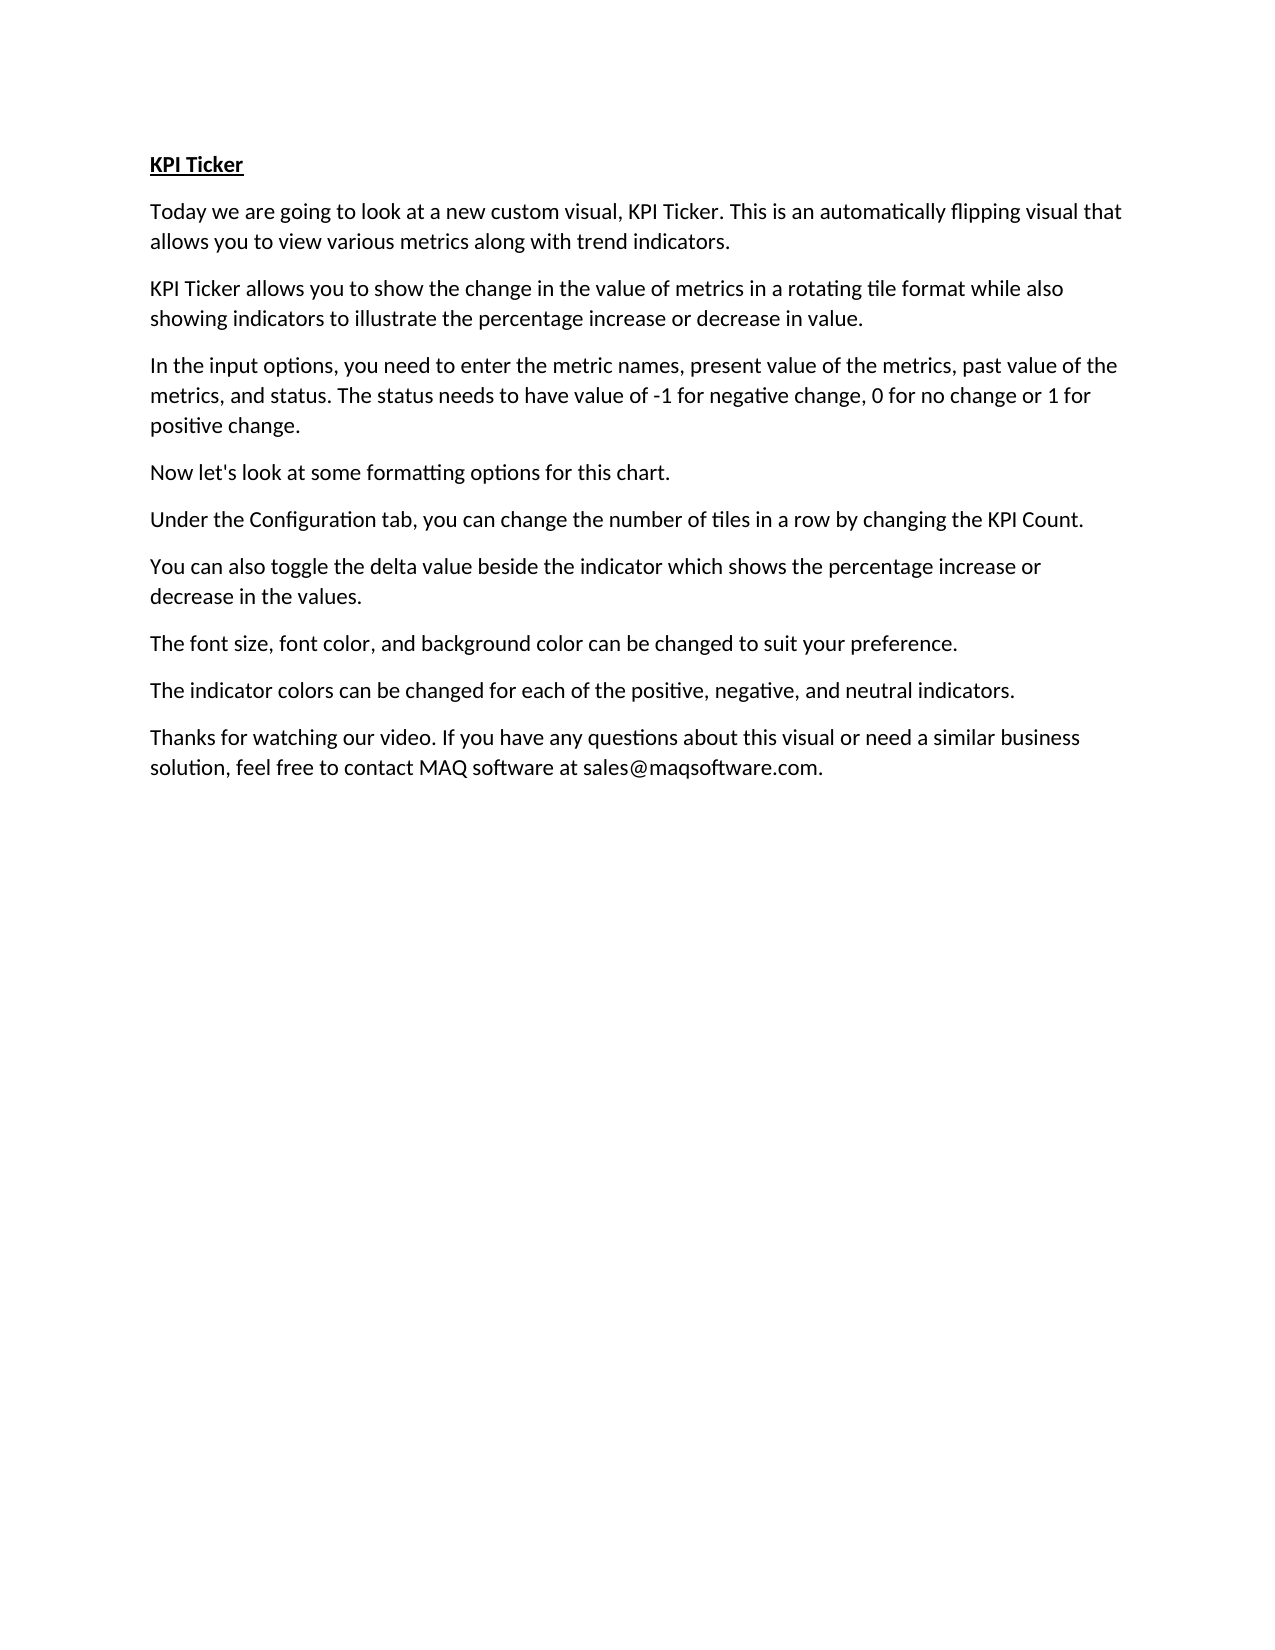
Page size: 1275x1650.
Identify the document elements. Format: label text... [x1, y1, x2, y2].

text KPI Ticker [150, 150, 1125, 178]
text The indicator colors can be changed for each of the positive, negative, and neutral indicators. [150, 676, 1125, 704]
text Today we are going to look at a new custom visual, KPI Ticker. This is an automatically flipping visual that allows you to view various metrics along with trend indicators. [150, 197, 1125, 255]
text Thanks for watching our video. If you have any questions about this visual or need a similar business solution, feel free to contact MAQ software at sales@maqsoftware.com. [150, 723, 1125, 781]
text KPI Ticker allows you to show the change in the value of metrics in a rotating tile format while also showing indicators to illustrate the percentage increase or decrease in value. [150, 274, 1125, 332]
text You can also toggle the delta value beside the indicator which shows the percentage increase or decrease in the values. [150, 552, 1125, 610]
text The font size, font color, and background color can be changed to suit your preference. [150, 629, 1125, 657]
text Under the Configuration tab, you can change the number of tiles in a row by changing the KPI Count. [150, 505, 1125, 533]
text Now let's look at some formatting options for this chart. [150, 458, 1125, 486]
text In the input options, you need to enter the metric names, present value of the metrics, past value of the metrics, and status. The status needs to have value of -1 for negative change, 0 for no change or 1 for positive change. [150, 351, 1125, 439]
